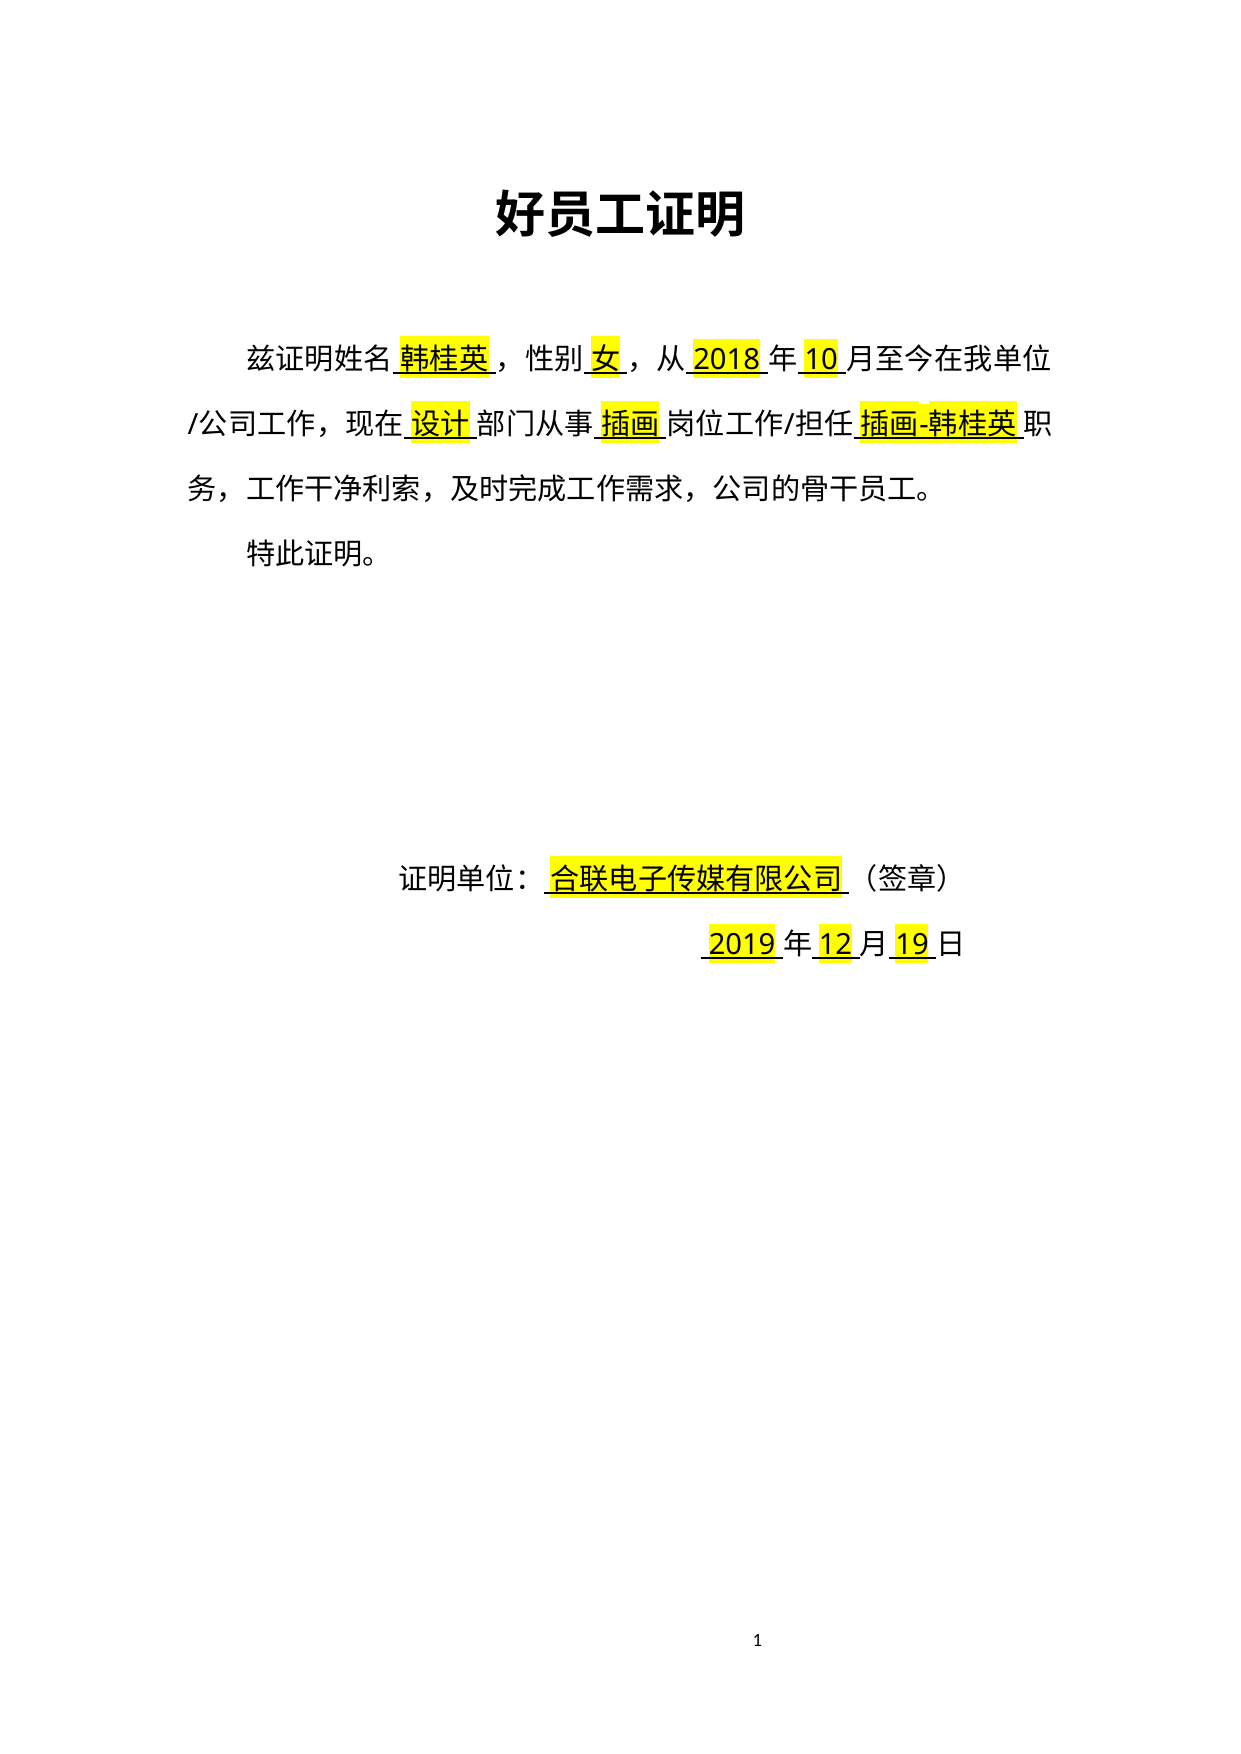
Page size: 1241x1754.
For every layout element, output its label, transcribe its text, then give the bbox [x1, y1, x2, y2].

text 兹证明姓名 韩桂英 ，性别 女 ，从 2018 年 10 月至今在我单位/公司工作，现在 设计 部门从事 插画 岗位工作/担任 插画-韩桂英 职务，工作干净利索，及时完成工作需求，公司的骨干员工。 [187, 324, 1053, 519]
text 2019 年 12 月 19 日 [187, 909, 965, 974]
text 特此证明。 [187, 519, 1053, 584]
text 好员工证明 [187, 162, 1053, 259]
text 证明单位： 合联电子传媒有限公司 （签章） [187, 844, 965, 909]
